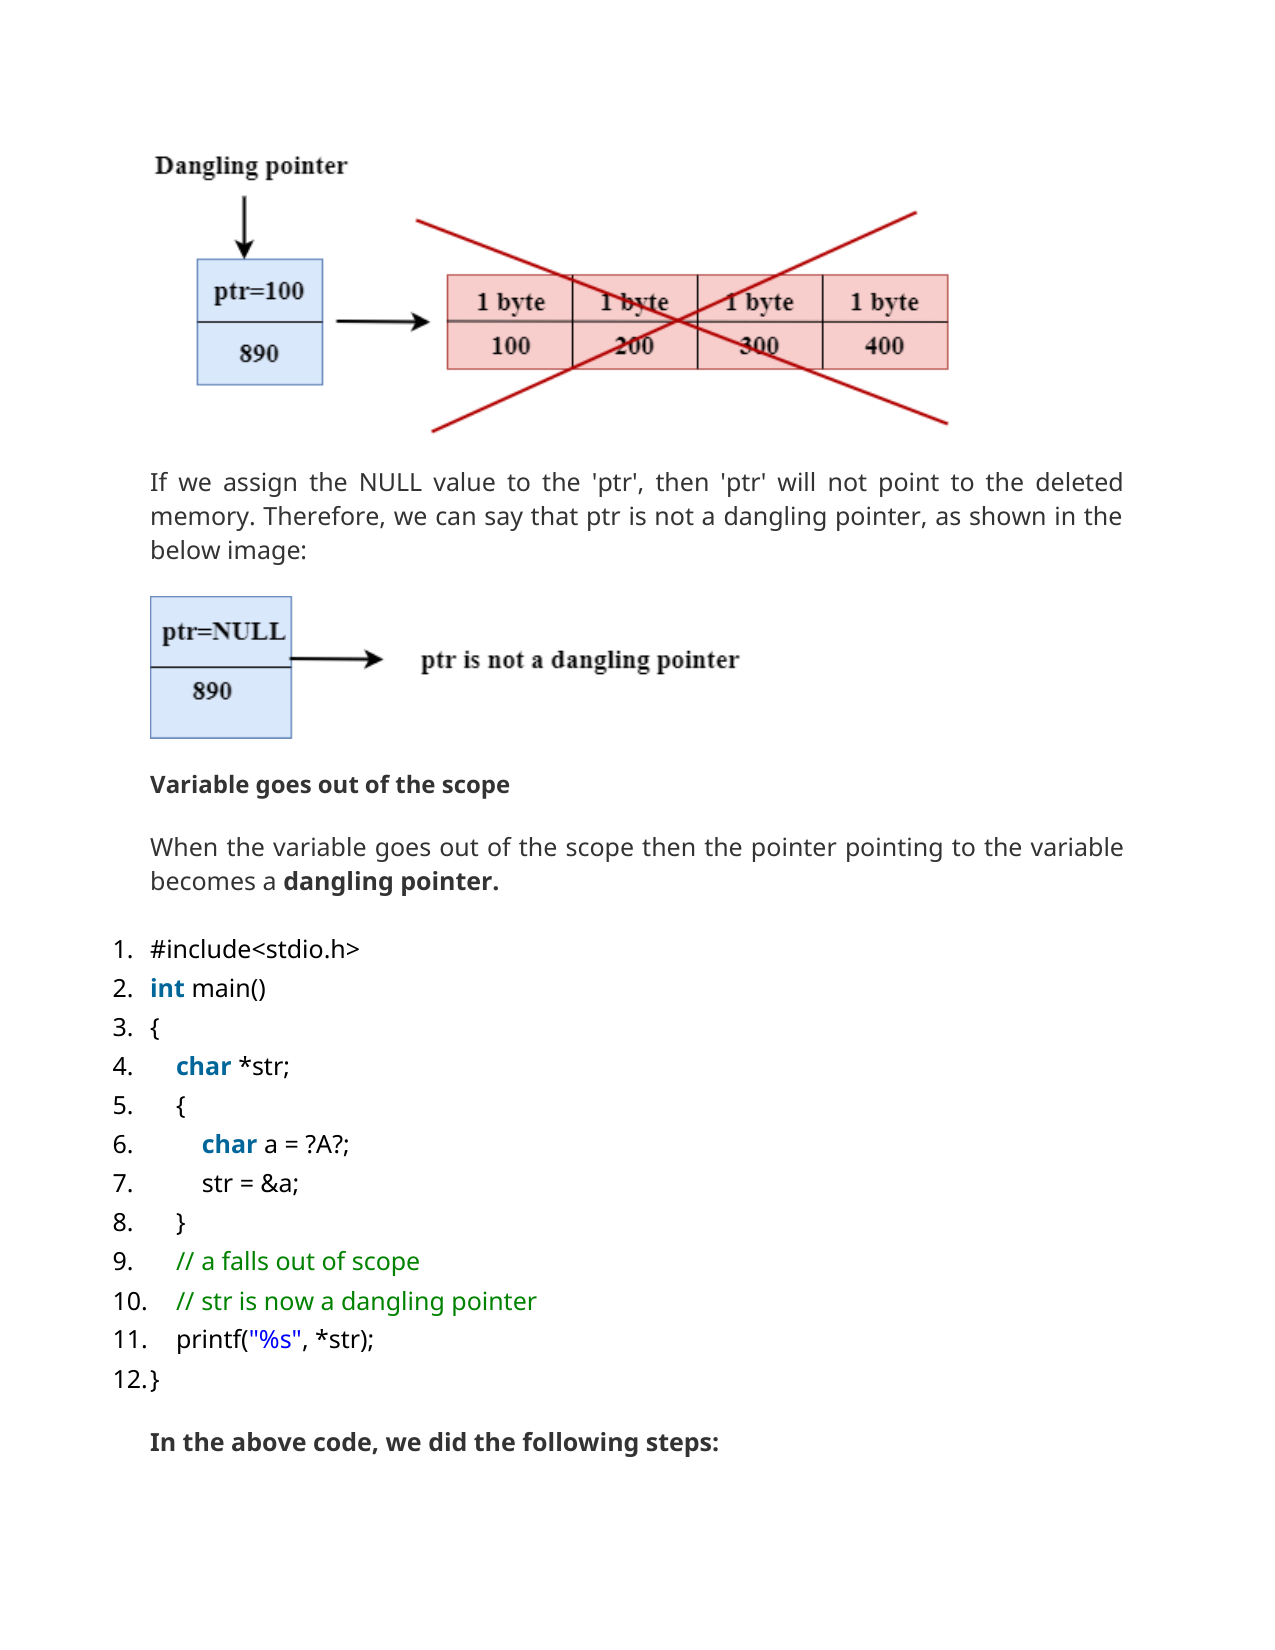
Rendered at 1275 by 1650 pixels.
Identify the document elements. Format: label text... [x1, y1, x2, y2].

list printf("%s", *str); [112, 1317, 1125, 1356]
list char a = ?A?; [112, 1122, 1125, 1161]
list { [112, 1083, 1125, 1122]
list // a falls out of scope [112, 1239, 1125, 1278]
list #include<stdio.h> [112, 927, 1125, 966]
list } [112, 1200, 1125, 1239]
text In the above code, we did the following steps: [150, 1424, 1125, 1458]
text When the variable goes out of the scope then the pointer pointing to the variable becomes a dangling pointer. [150, 829, 1125, 897]
list { [112, 1005, 1125, 1044]
list char *str; [112, 1044, 1125, 1083]
picture [150, 150, 952, 436]
picture [150, 596, 746, 739]
text Variable goes out of the scope [150, 767, 1125, 800]
text If we assign the NULL value to the 'ptr', then 'ptr' will not point to the deleted memory. Therefore, we can say that ptr is not a dangling pointer, as shown in the below image: [150, 465, 1125, 567]
list } [112, 1356, 1125, 1395]
list // str is now a dangling pointer [112, 1278, 1125, 1317]
list str = &a; [112, 1161, 1125, 1200]
list int main() [112, 966, 1125, 1005]
